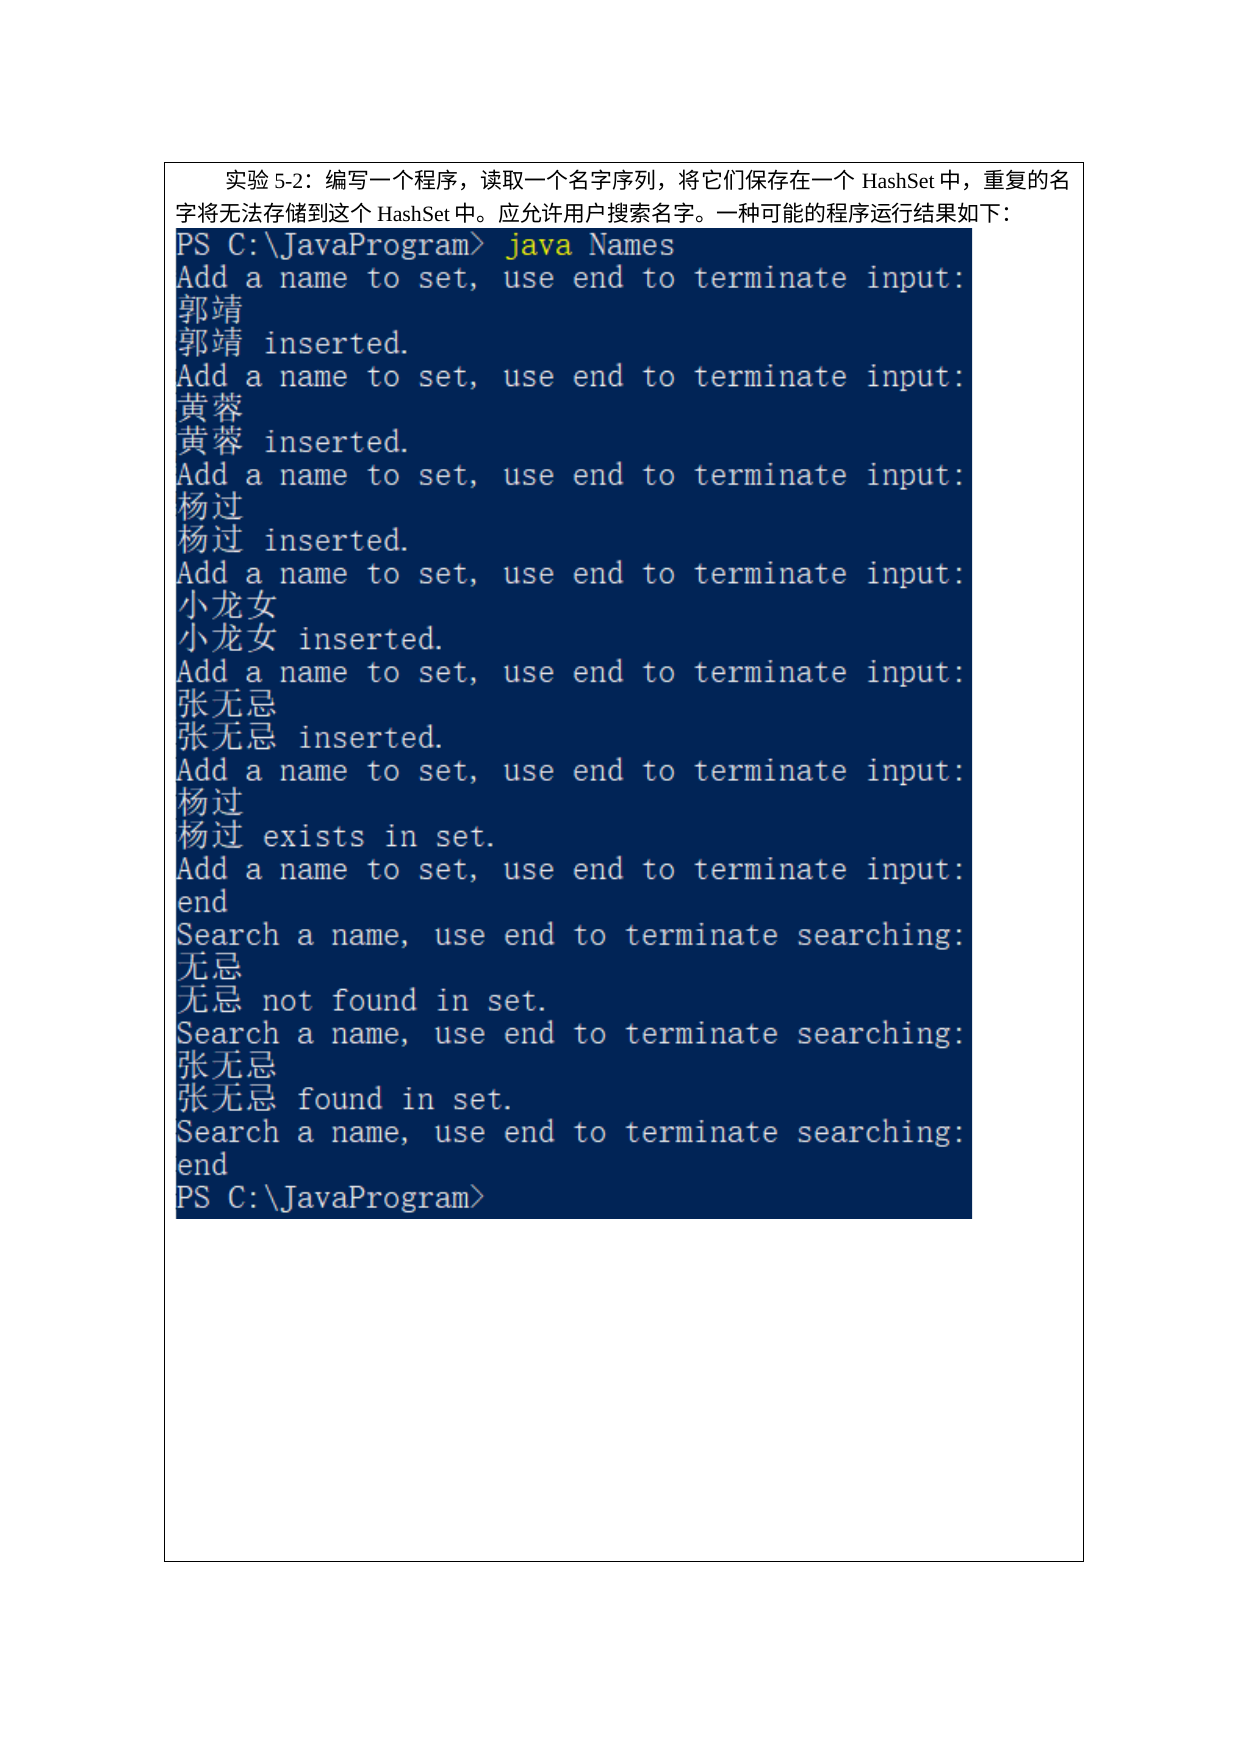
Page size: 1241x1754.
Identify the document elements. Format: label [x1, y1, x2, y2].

table_cell [165, 163, 1083, 1561]
picture [175, 228, 973, 1219]
